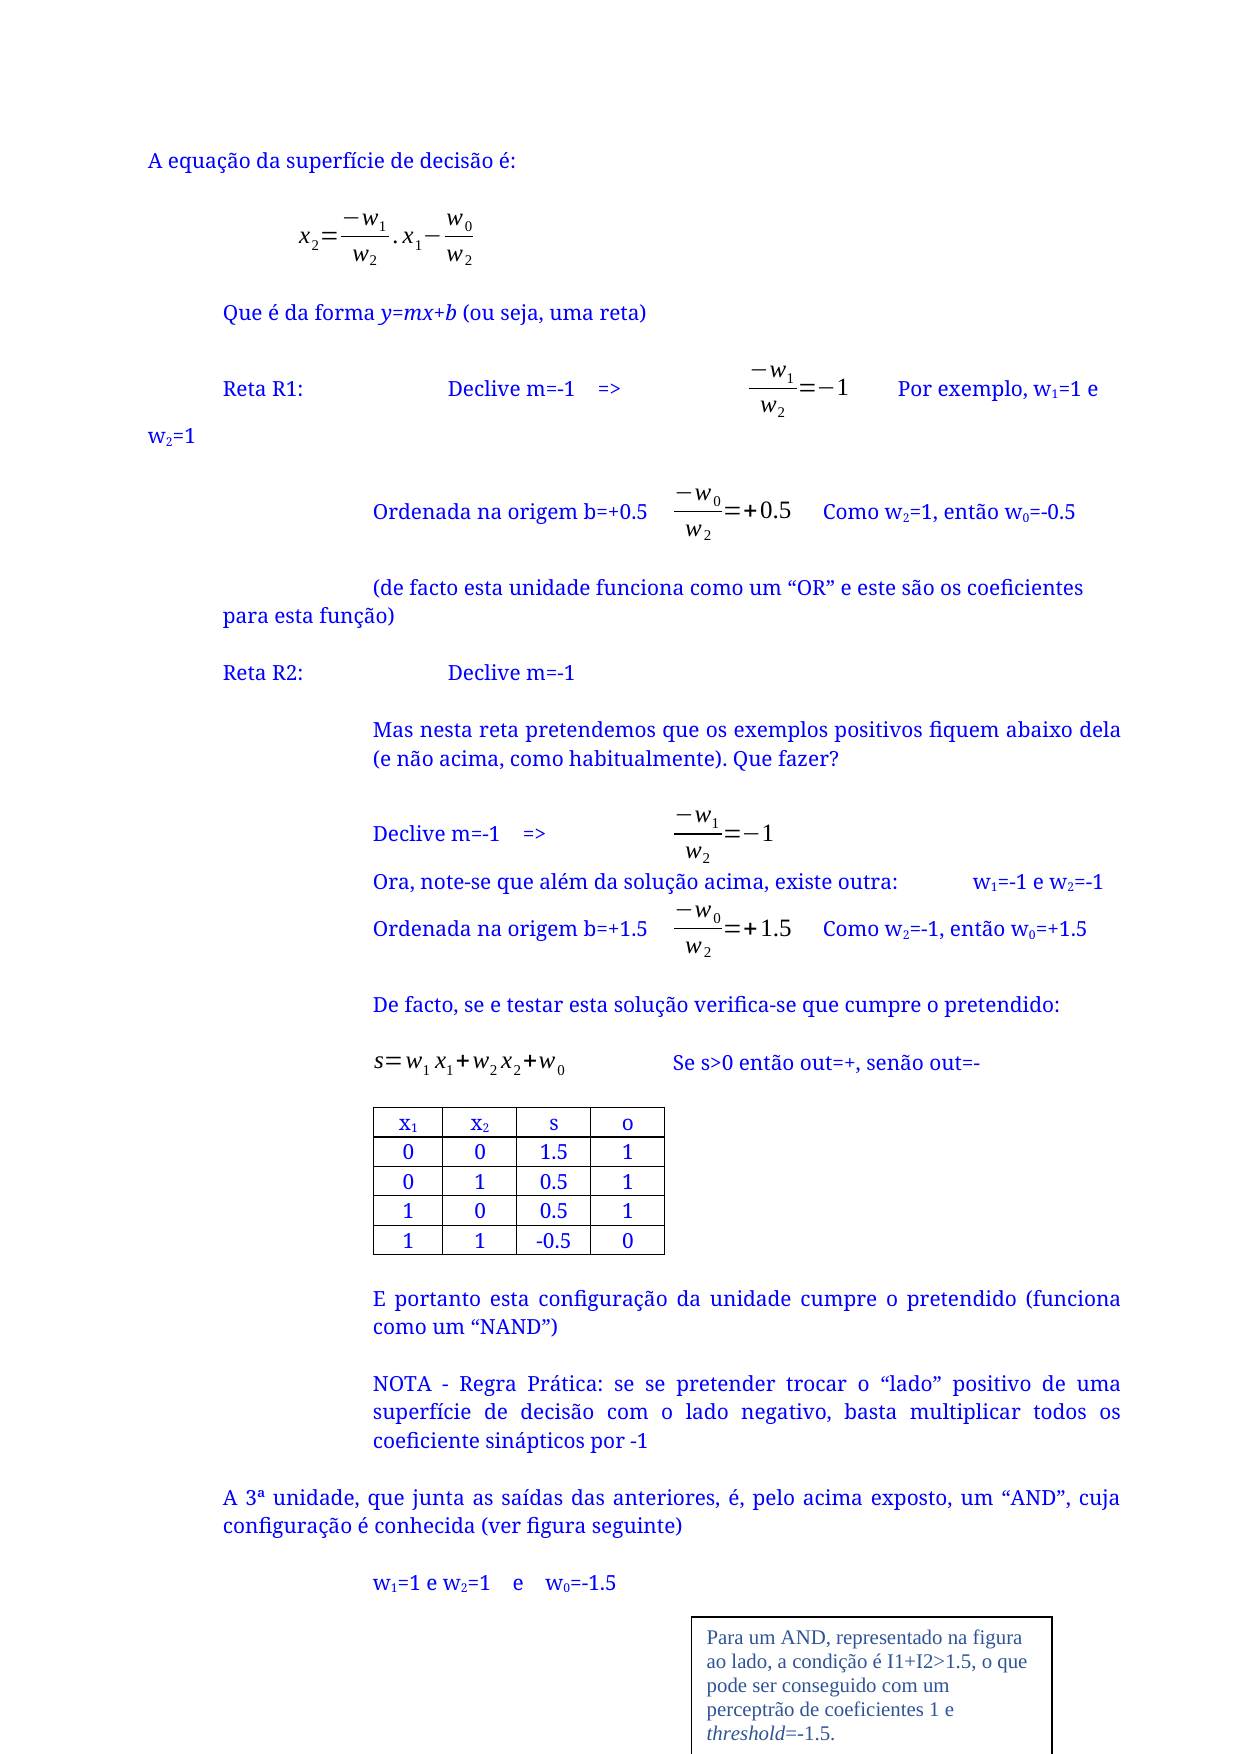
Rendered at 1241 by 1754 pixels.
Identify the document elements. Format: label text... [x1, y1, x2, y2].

table_cell 0 [443, 1138, 516, 1166]
text Se s>0 então out=+, senão out=- [373, 1047, 1122, 1078]
table_cell 0.5 [517, 1167, 590, 1195]
text Reta R2: Declive m=-1 [148, 658, 1122, 687]
text De facto, se e testar esta solução verifica-se que cumpre o pretendido: [373, 990, 1122, 1019]
text E portanto esta configuração da unidade cumpre o pretendido (funciona como um “NAND”) [373, 1284, 1122, 1341]
table_cell 1 [443, 1167, 516, 1195]
table_cell 1 [591, 1167, 664, 1195]
table_header o [591, 1108, 664, 1136]
table_header s [517, 1108, 590, 1136]
text Que é da forma y=mx+b (ou seja, uma reta) [148, 298, 1122, 327]
table_cell 1 [374, 1226, 442, 1254]
table_cell -0.5 [517, 1226, 590, 1254]
table_cell 0 [374, 1138, 442, 1166]
table_cell 1 [374, 1196, 442, 1225]
table_cell 1 [591, 1138, 664, 1166]
table_header x2 [443, 1108, 516, 1136]
text Ordenada na origem b=+0.5 Como w2=1, então w0=-0.5 [223, 478, 1122, 545]
text A equação da superfície de decisão é: [148, 147, 1122, 175]
table_cell 1.5 [517, 1138, 590, 1166]
table_header x1 [374, 1108, 442, 1136]
text NOTA - Regra Prática: se se pretender trocar o “lado” positivo de uma superfície de decisão com o lado negativo, basta multiplicar todos os coeficiente sinápticos por -1 [373, 1369, 1122, 1454]
text Reta R1: Declive m=-1 => Por exemplo, w1=1 e w2=1 [148, 355, 1122, 450]
table_cell 0.5 [517, 1196, 590, 1225]
text Ordenada na origem b=+1.5 Como w2=-1, então w0=+1.5 [223, 895, 1122, 962]
table_cell 0 [591, 1226, 664, 1254]
text w1=1 e w2=1 e w0=-1.5 [148, 1568, 1122, 1597]
text Ora, note-se que além da solução acima, existe outra: w1=-1 e w2=-1 [373, 867, 1122, 895]
table_cell 1 [443, 1226, 516, 1254]
text Declive m=-1 => [373, 801, 1122, 867]
text A 3ª unidade, que junta as saídas das anteriores, é, pelo acima exposto, um “AND”, cuja configuração é conhecida (ver figura seguinte) [223, 1483, 1122, 1540]
text (de facto esta unidade funciona como um “OR” e este são os coeficientes para esta função) [223, 573, 1122, 630]
table_cell 1 [591, 1196, 664, 1225]
table_cell 0 [443, 1196, 516, 1225]
table_cell 0 [374, 1167, 442, 1195]
text Mas nesta reta pretendemos que os exemplos positivos fiquem abaixo dela (e não acima, como habitualmente). Que fazer? [373, 715, 1122, 772]
